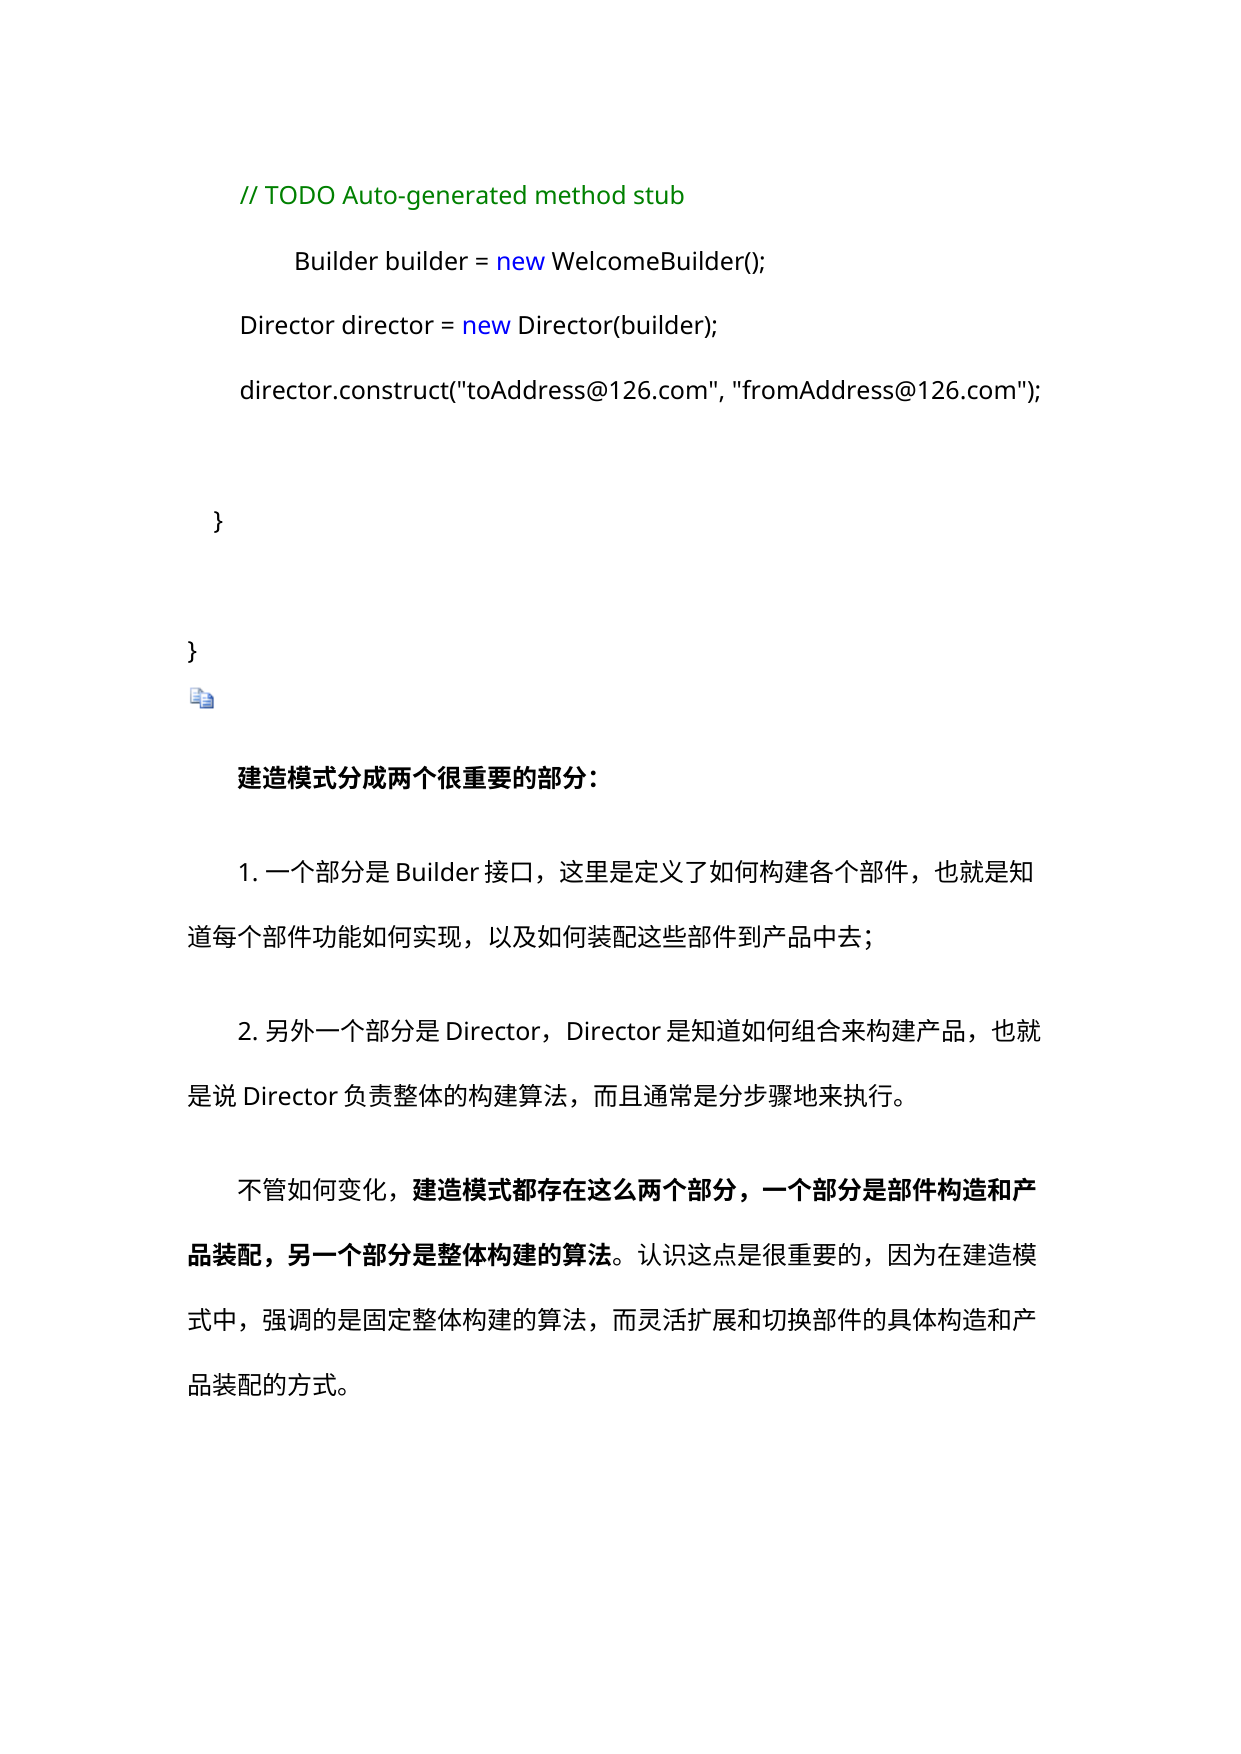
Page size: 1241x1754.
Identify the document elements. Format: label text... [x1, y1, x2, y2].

text 建造模式分成两个很重要的部分： [187, 744, 1053, 809]
text 2. 另外一个部分是Director，Director是知道如何组合来构建产品，也就是说Director负责整体的构建算法，而且通常是分步骤地来执行。 [187, 997, 1053, 1127]
picture [187, 682, 219, 714]
text 不管如何变化，建造模式都存在这么两个部分，一个部分是部件构造和产品装配，另一个部分是整体构建的算法。认识这点是很重要的，因为在建造模式中，强调的是固定整体构建的算法，而灵活扩展和切换部件的具体构造和产品装配的方式。 [187, 1156, 1053, 1416]
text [187, 162, 1053, 682]
text 1. 一个部分是Builder接口，这里是定义了如何构建各个部件，也就是知道每个部件功能如何实现，以及如何装配这些部件到产品中去； [187, 838, 1053, 968]
